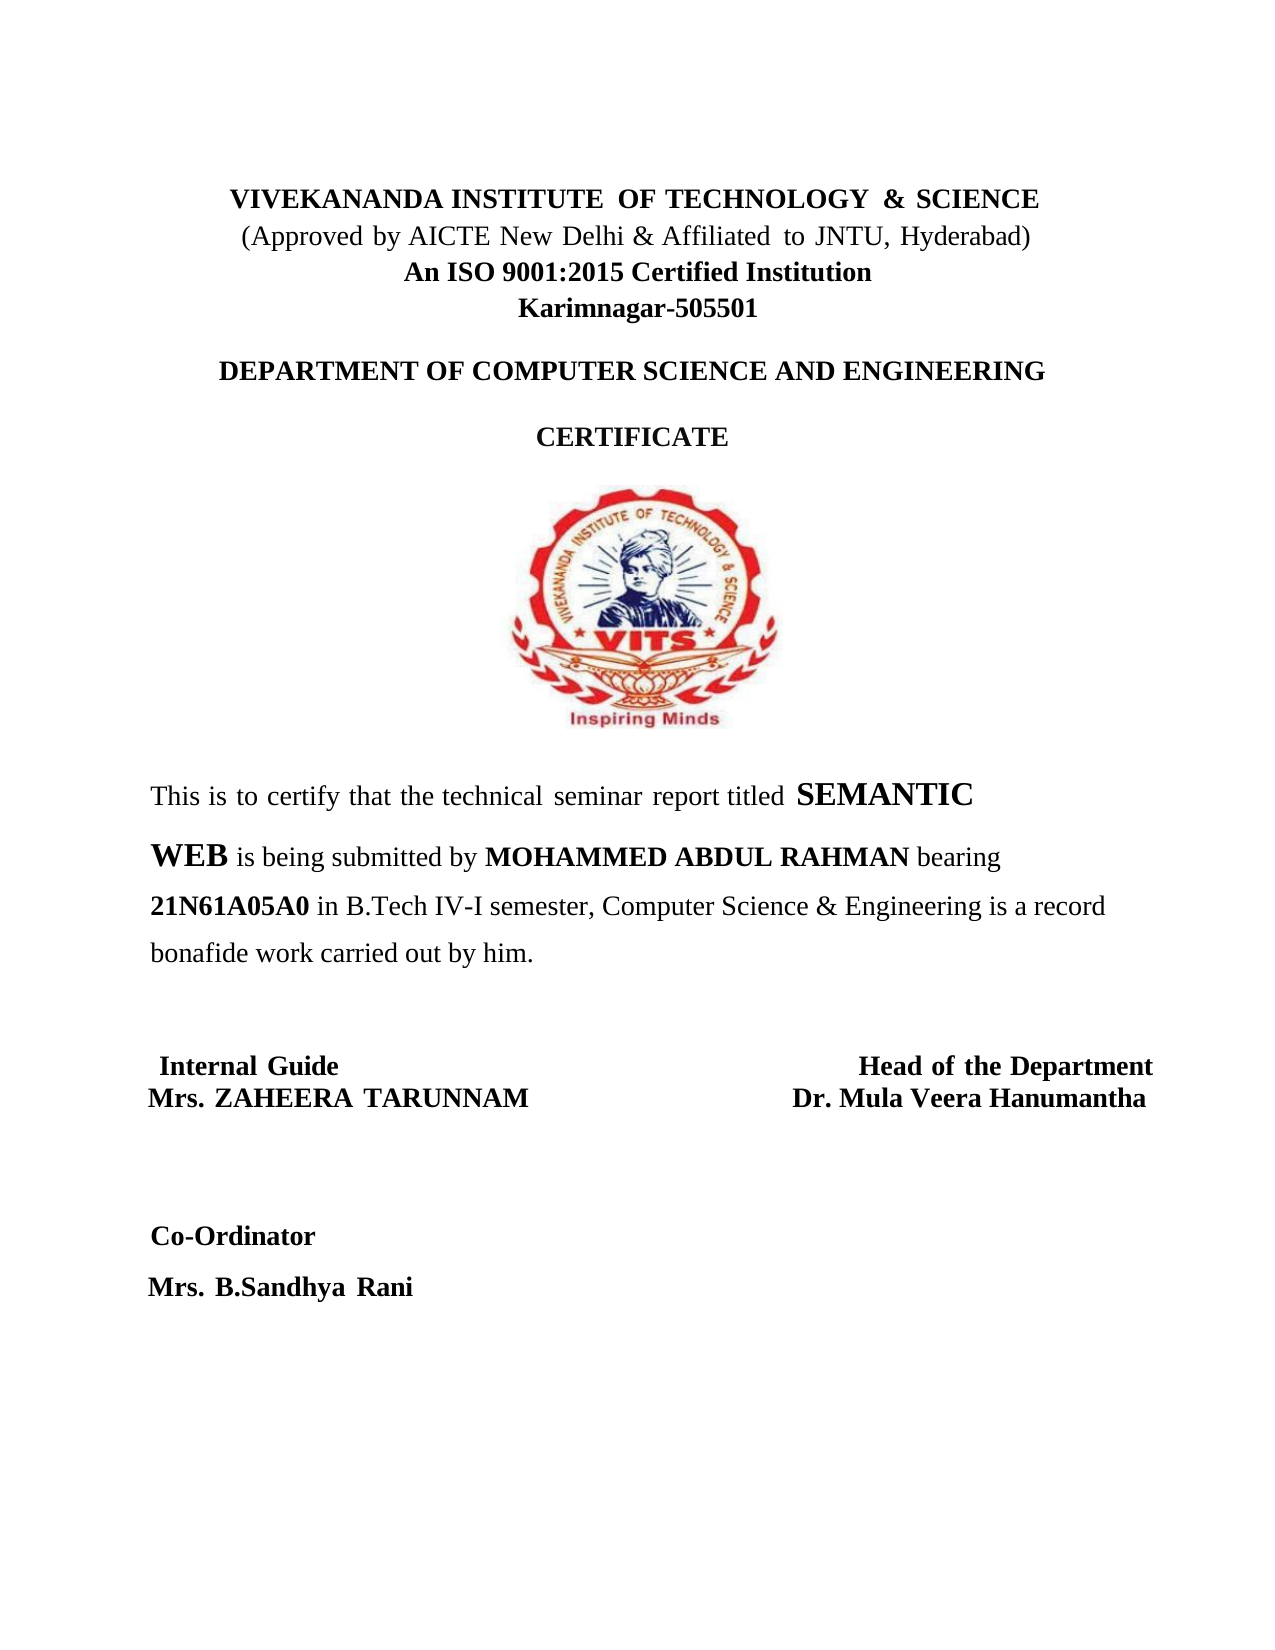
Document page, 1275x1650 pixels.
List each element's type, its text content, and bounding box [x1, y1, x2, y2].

text Co-Ordinator [150, 1219, 1194, 1251]
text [108, 219, 1164, 251]
text WEB is being submitted by MOHAMMED ABDUL RAHMAN bearing 21N61A05A0 in B.Tech IV-I semester, Computer Science & Engineering is a record bonafide work carried out by him. [150, 835, 1114, 969]
text Internal Guide Head of the Department [159, 1048, 1194, 1081]
text Mrs. B.Sandhya Rani [148, 1270, 1194, 1303]
text An ISO 9001:2015 Certified Institution Karimnagar-505501 [394, 255, 882, 324]
text This is to certify that the technical seminar report titled SEMANTIC [150, 775, 1194, 813]
subtitle DEPARTMENT OF COMPUTER SCIENCE AND ENGINEERING CERTIFICATE [124, 353, 1141, 452]
picture [499, 485, 783, 729]
text Mrs. ZAHEERA TARUNNAM Dr. Mula Veera Hanumantha [148, 1081, 1194, 1113]
subtitle VIVEKANANDA INSTITUTE OF TECHNOLOGY & SCIENCE [108, 183, 1161, 215]
